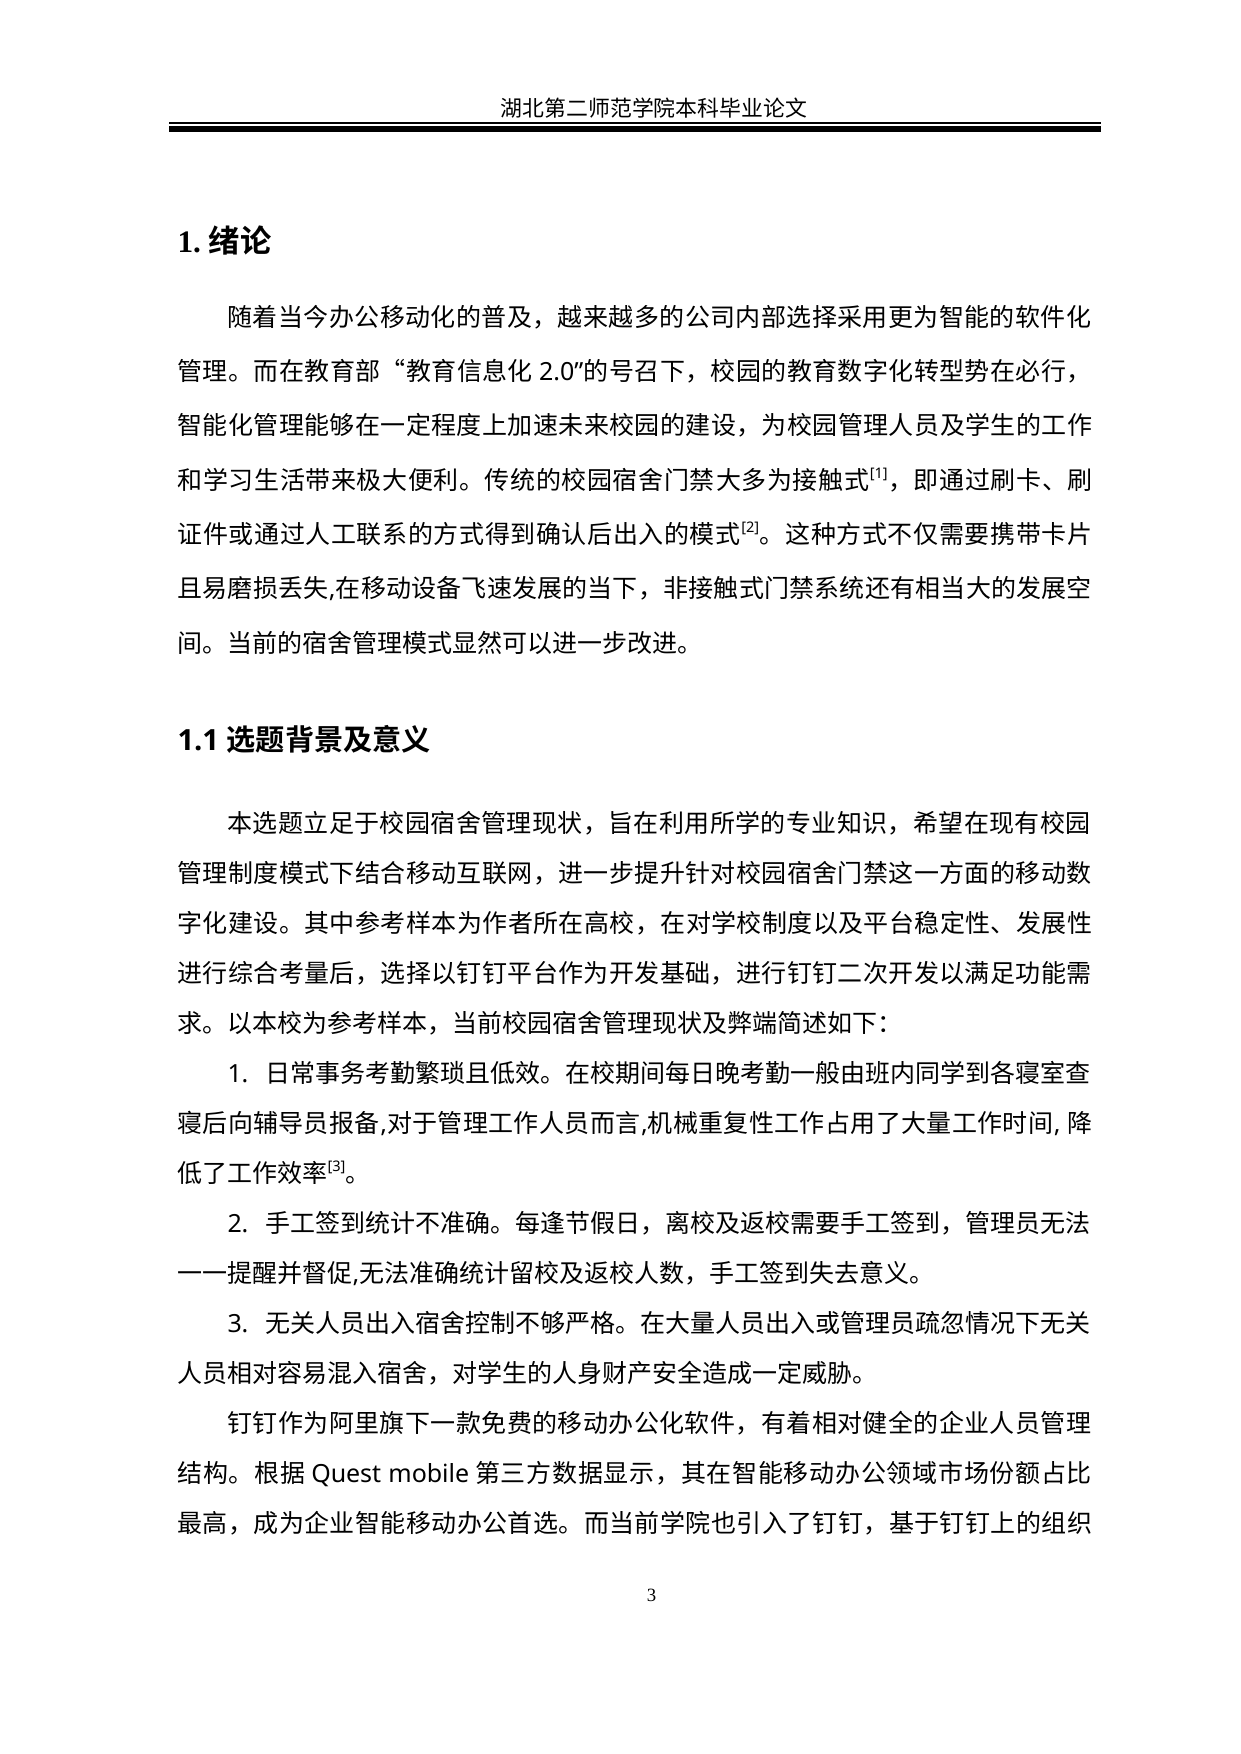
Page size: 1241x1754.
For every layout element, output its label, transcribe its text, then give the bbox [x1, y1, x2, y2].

subtitle 1. 绪论 [177, 213, 1093, 263]
text 本选题立足于校园宿舍管理现状，旨在利用所学的专业知识，希望在现有校园管理制度模式下结合移动互联网，进一步提升针对校园宿舍门禁这一方面的移动数字化建设。其中参考样本为作者所在高校，在对学校制度以及平台稳定性、发展性进行综合考量后，选择以钉钉平台作为开发基础，进行钉钉二次开发以满足功能需求。以本校为参考样本，当前校园宿舍管理现状及弊端简述如下： [177, 793, 1093, 1043]
list 日常事务考勤繁琐且低效。在校期间每日晚考勤一般由班内同学到各寝室查寝后向辅导员报备,对于管理工作人员而言,机械重复性工作占用了大量工作时间, 降低了工作效率[]。 [177, 1043, 1093, 1193]
text 2. 手工签到统计不准确。每逢节假日，离校及返校需要手工签到，管理员无法一一提醒并督促,无法准确统计留校及返校人数，手工签到失去意义。 [177, 1193, 1093, 1293]
text 3. 无关人员出入宿舍控制不够严格。在大量人员出入或管理员疏忽情况下无关人员相对容易混入宿舍，对学生的人身财产安全造成一定威胁。 [177, 1293, 1093, 1393]
text 随着当今办公移动化的普及，越来越多的公司内部选择采用更为智能的软件化管理。而在教育部“教育信息化2.0”的号召下，校园的教育数字化转型势在必行，智能化管理能够在一定程度上加速未来校园的建设，为校园管理人员及学生的工作和学习生活带来极大便利。传统的校园宿舍门禁大多为接触式[]，即通过刷卡、刷证件或通过人工联系的方式得到确认后出入的模式[]。这种方式不仅需要携带卡片且易磨损丢失,在移动设备飞速发展的当下，非接触式门禁系统还有相当大的发展空间。当前的宿舍管理模式显然可以进一步改进。 [177, 297, 1093, 659]
subtitle 1.1 选题背景及意义 [177, 710, 1093, 760]
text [177, 1393, 1093, 1543]
